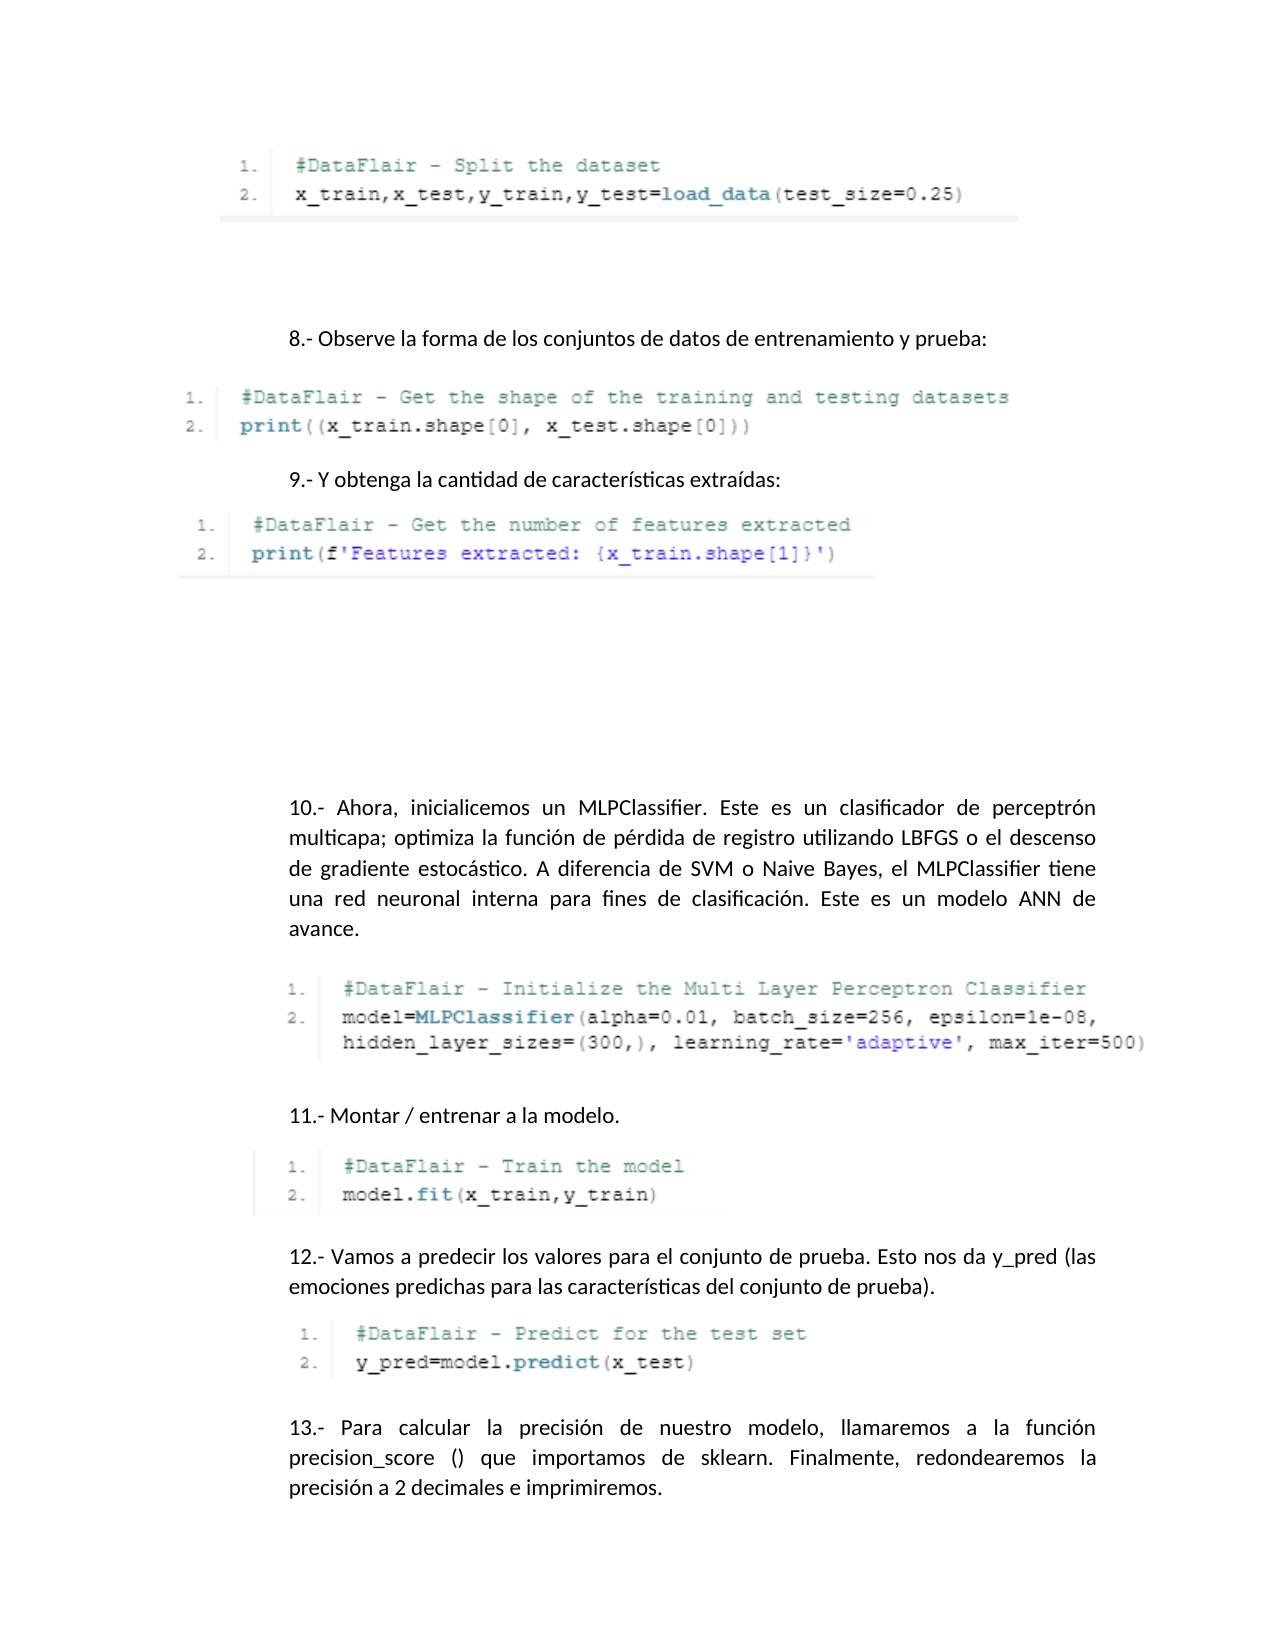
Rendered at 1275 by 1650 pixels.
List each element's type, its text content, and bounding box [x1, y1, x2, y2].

list 13.- Para calcular la precisión de nuestro modelo, llamaremos a la función precision_score () que importamos de sklearn. Finalmente, redondearemos la precisión a 2 decimales e imprimiremos. [288, 1413, 1098, 1501]
list 10.- Ahora, inicialicemos un MLPClassifier. Este es un clasificador de perceptrón multicapa; optimiza la función de pérdida de registro utilizando LBFGS o el descenso de gradiente estocástico. A diferencia de SVM o Naive Bayes, el MLPClassifier tiene una red neuronal interna para fines de clasificación. Este es un modelo ANN de avance. [288, 793, 1098, 942]
list 11.- Montar / entrenar a la modelo. [288, 1102, 1098, 1129]
list 12.- Vamos a predecir los valores para el conjunto de prueba. Esto nos da y_pred (las emociones predichas para las características del conjunto de prueba). [288, 1242, 1098, 1300]
picture [217, 148, 1018, 221]
picture [177, 386, 1021, 441]
picture [271, 976, 1157, 1060]
picture [251, 1149, 733, 1214]
picture [271, 1321, 816, 1377]
list 9.- Y obtenga la cantidad de características extraídas: [288, 465, 1098, 493]
list 8.- Observe la forma de los conjuntos de datos de entrenamiento y prueba: [288, 324, 1098, 352]
picture [176, 512, 874, 577]
